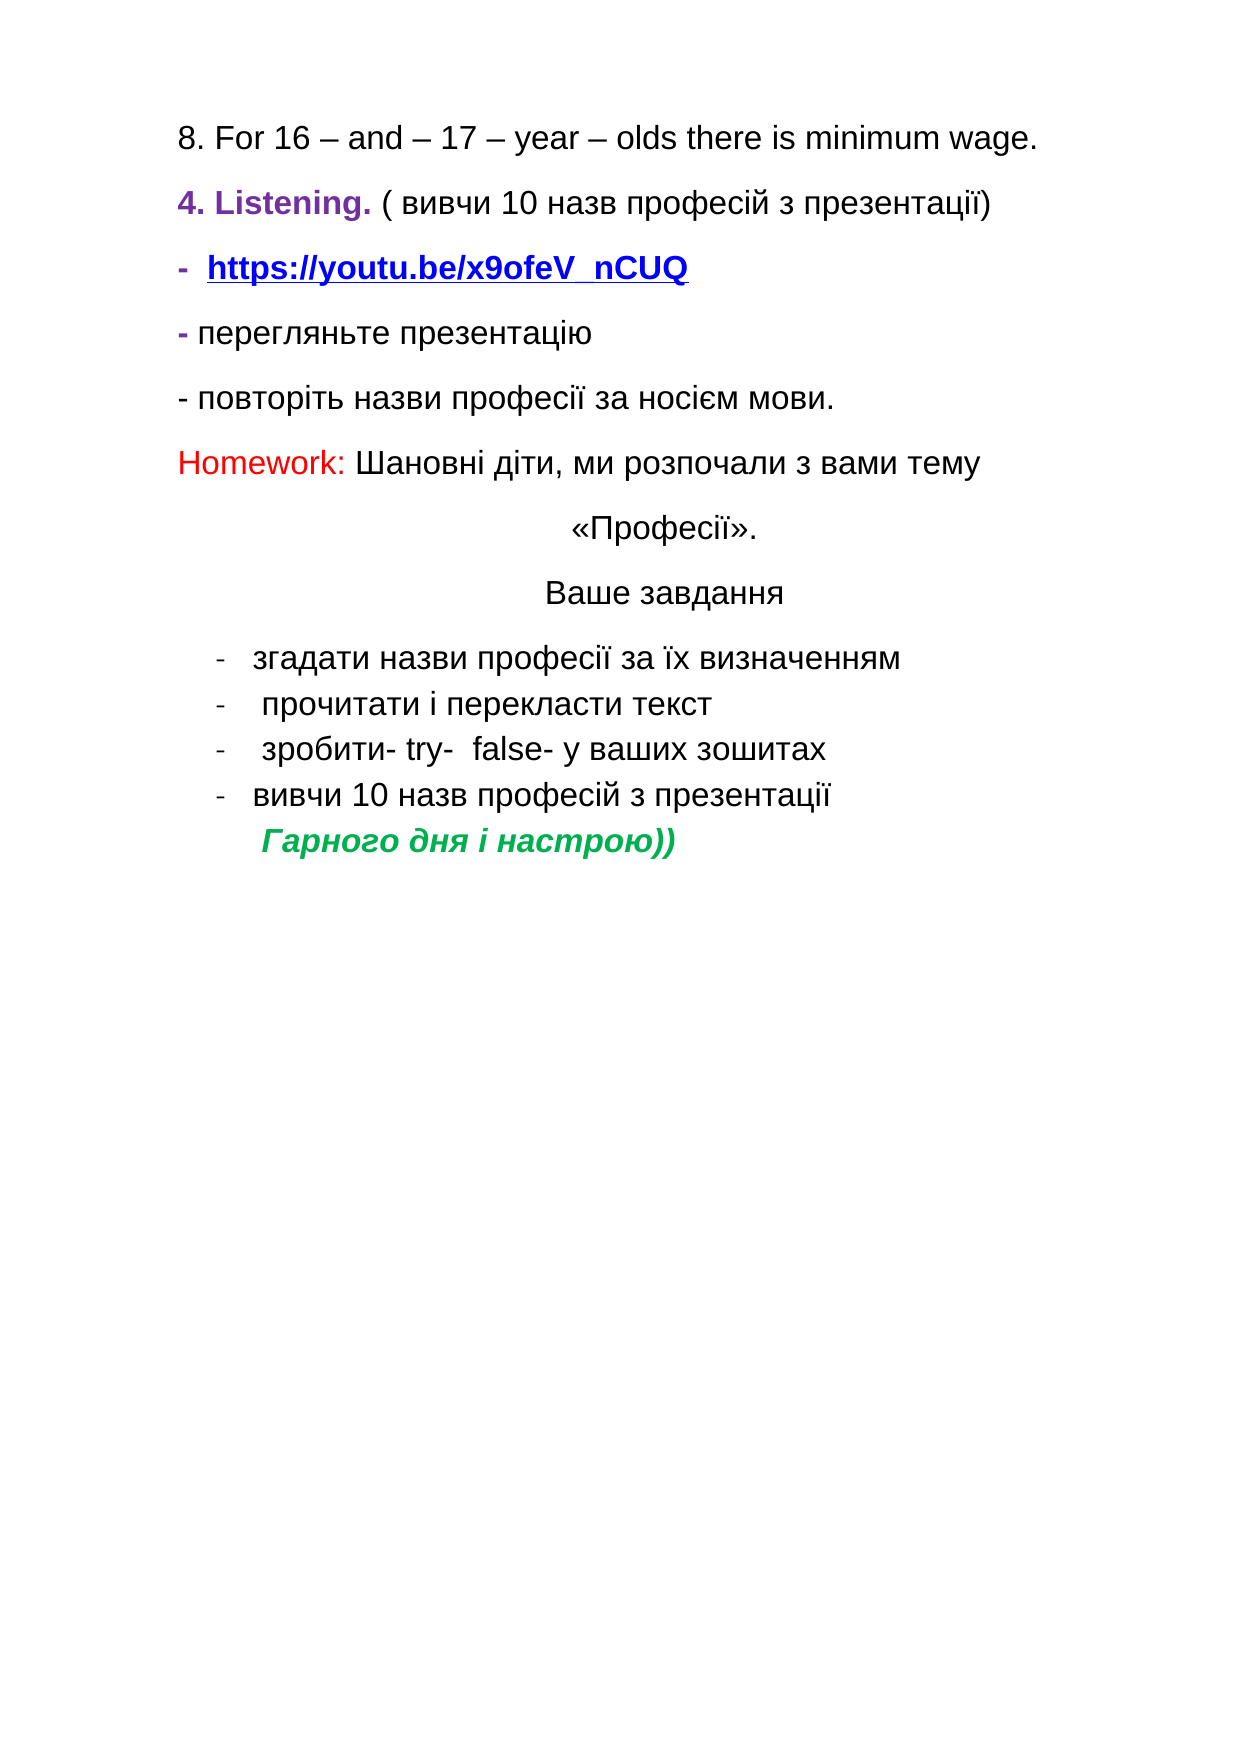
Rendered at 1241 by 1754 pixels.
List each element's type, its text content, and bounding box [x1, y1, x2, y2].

text - https://youtu.be/x9ofeV_nCUQ [177, 248, 1152, 287]
text Homework: Шановні діти, ми розпочали з вами тему [177, 443, 1152, 482]
text 8. For 16 – and – 17 – year – olds there is minimum wage. [177, 118, 1152, 157]
text - перегляньте презентацію [177, 313, 1152, 352]
list прочитати і перекласти текст [215, 684, 1152, 723]
text 4. Listening. ( вивчи 10 назв професій з презентації) [177, 183, 1152, 222]
list Гарного дня і настрою)) [252, 821, 1152, 859]
text «Професії». [177, 508, 1152, 547]
list згадати назви професії за їх визначенням [215, 638, 1152, 678]
text - повторіть назви професії за носієм мови. [177, 378, 1152, 417]
text Ваше завдання [177, 573, 1152, 612]
list зробити- try- false- у ваших зошитах [215, 729, 1152, 769]
list вивчи 10 назв професій з презентації [215, 775, 1152, 815]
